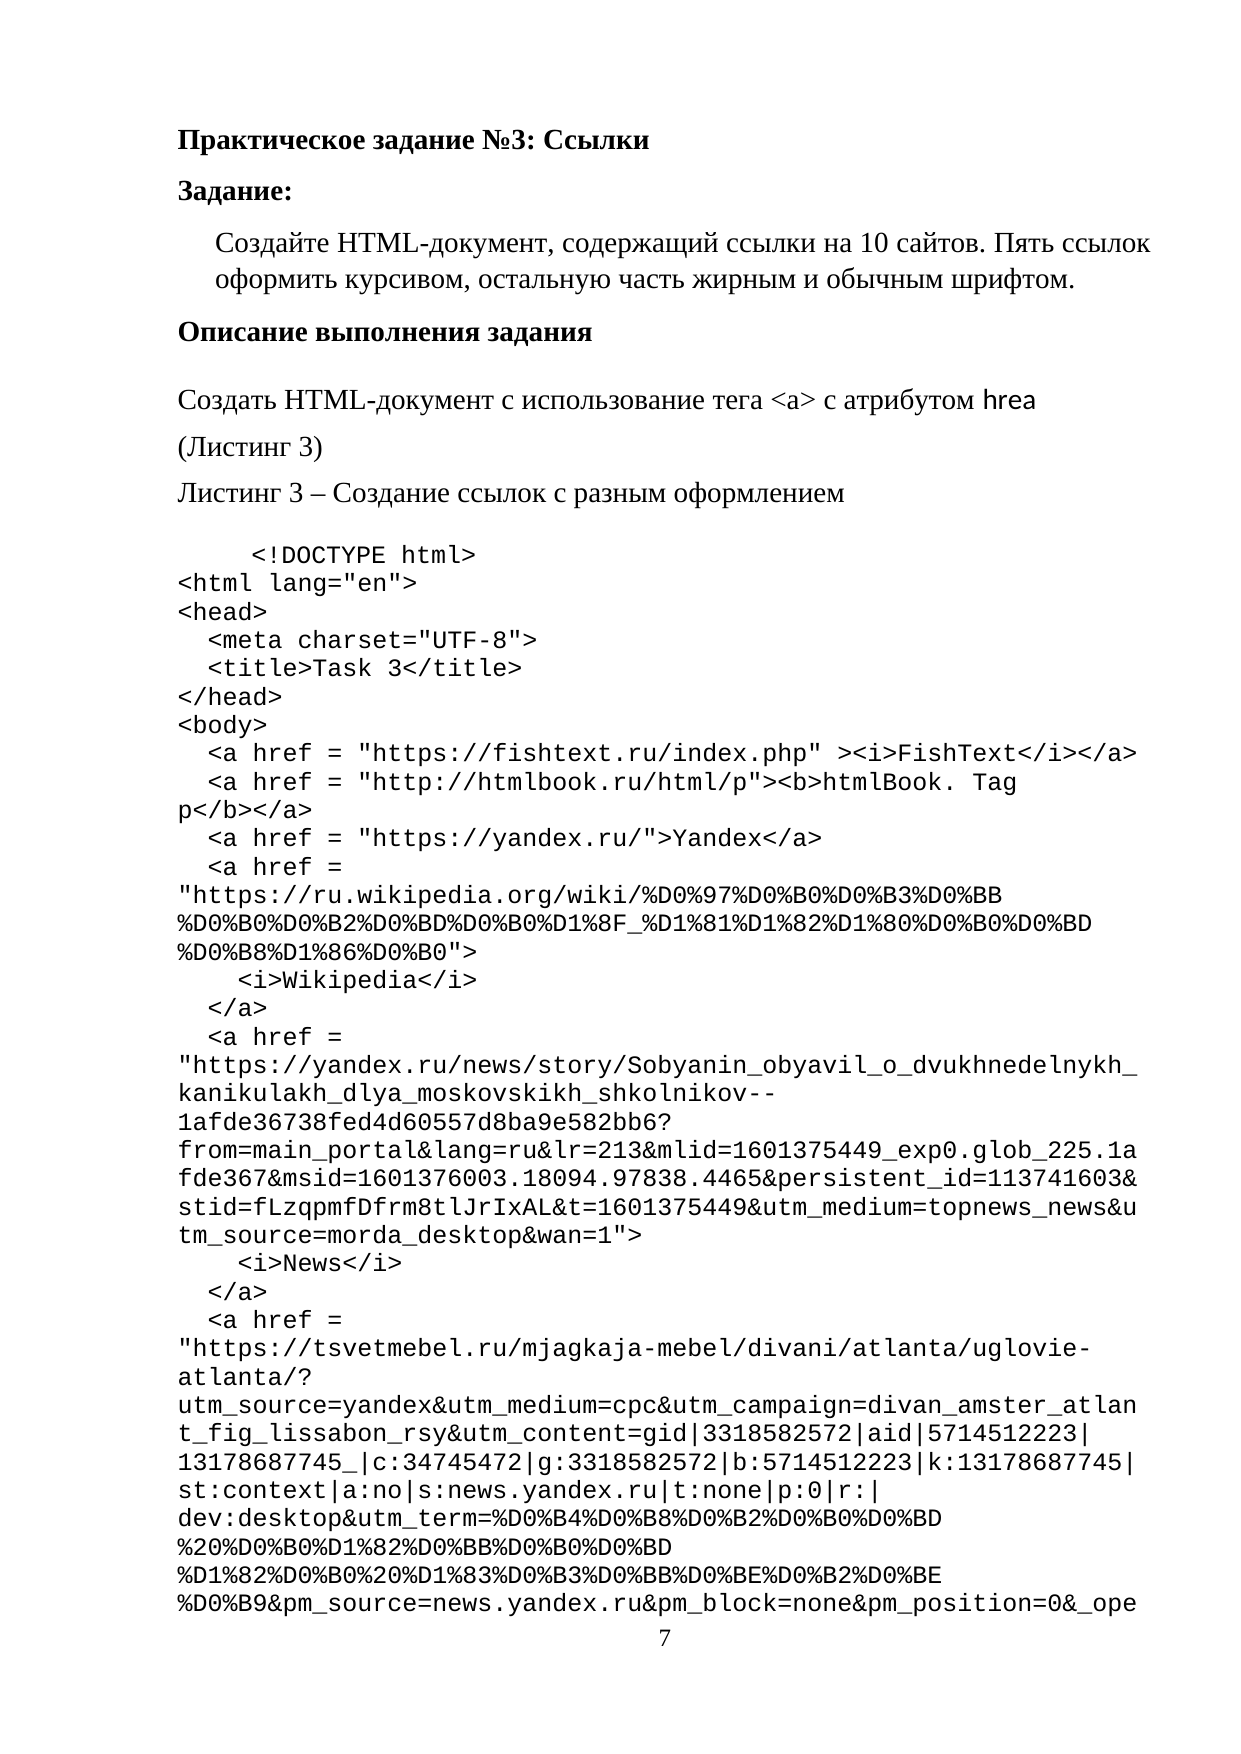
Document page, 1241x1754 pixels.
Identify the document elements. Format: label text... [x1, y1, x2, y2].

text Задание: [177, 173, 1152, 206]
text Описание выполнения задания [177, 314, 1152, 348]
text Создайте HTML-документ, содержащий ссылки на 10 сайтов. Пять ссылок оформить курсивом, остальную часть жирным и обычным шрифтом. [215, 225, 1152, 295]
text Листинг 3 – Создание ссылок с разным оформлением [177, 476, 1152, 509]
text (Листинг 3) [177, 429, 1152, 463]
text Создать HTML-документ с использование тега <a> с атрибутом hreа [177, 381, 1152, 417]
subtitle Практическое задание №3: Ссылки [177, 122, 1152, 156]
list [177, 542, 1152, 1619]
